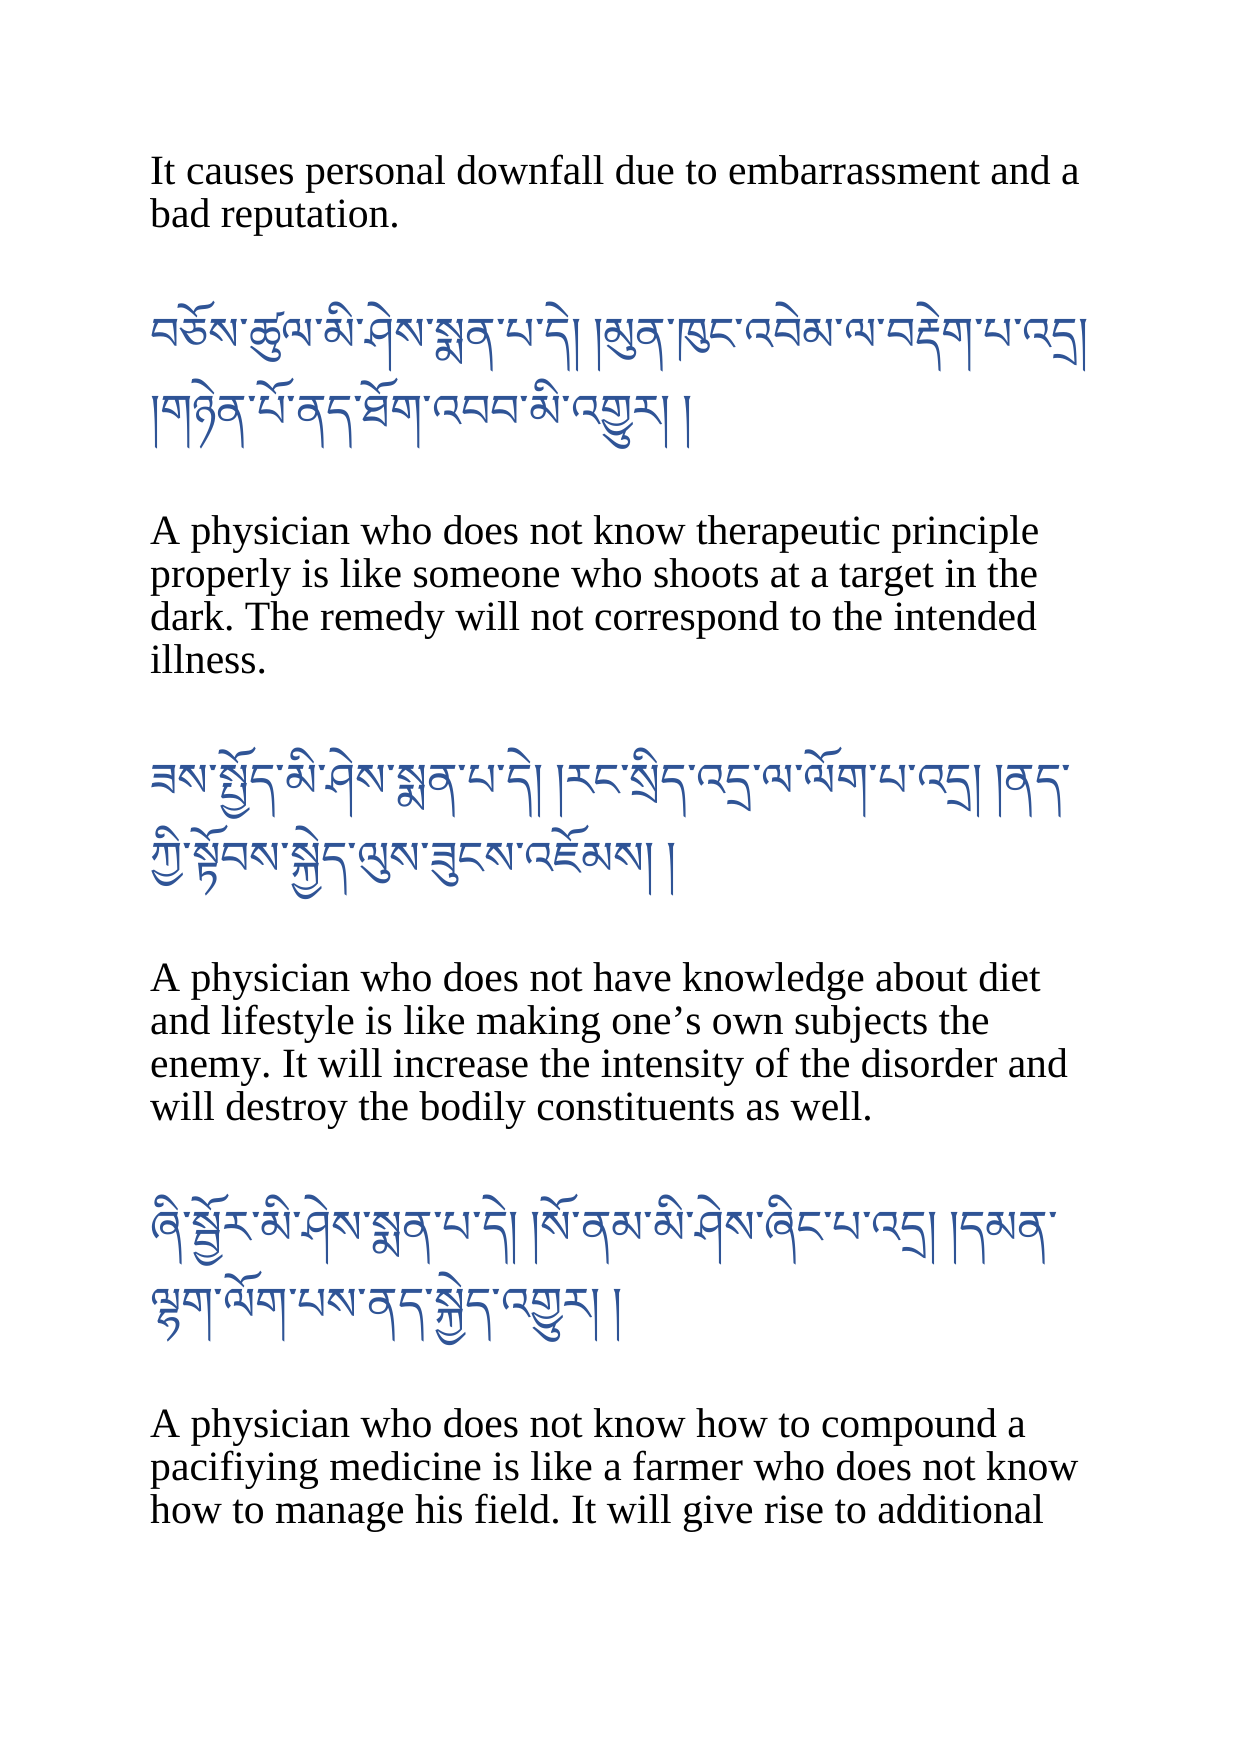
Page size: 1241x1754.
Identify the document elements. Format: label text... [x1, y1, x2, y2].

text A physician who does not have knowledge about diet and lifestyle is like making one’s own subjects the enemy. It will increase the intensity of the disorder and will destroy the bodily constituents as well. [150, 957, 1090, 1129]
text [150, 150, 1090, 236]
text བཅོས་ཚུལ་མི་ཤེས་སྨན་པ་དེ། །མུན་ཁུང་འབེམ་ལ་བརྡེག་པ་འདྲ། །གཉེན་པོ་ནད་ཐོག་འབབ་མི་འགྱུར། ། [150, 257, 1090, 489]
text ཟས་སྤྱོད་མི་ཤེས་སྨན་པ་དེ། །རང་སྲིད་འདྲ་ལ་ལོག་པ་འདྲ། །ནད་ཀྱི་སྟོབས་སྐྱེད་ལུས་ཟུངས་འཇོམས། ། [150, 704, 1090, 936]
text A physician who does not know therapeutic principle properly is like someone who shoots at a target in the dark. The remedy will not correspond to the intended illness. [150, 510, 1090, 683]
text ཞི་སྦྱོར་མི་ཤེས་སྨན་པ་དེ། །སོ་ནམ་མི་ཤེས་ཞིང་པ་འདྲ། །དམན་ལྷག་ལོག་པས་ནད་སྐྱེད་འགྱུར། ། [150, 1150, 1090, 1383]
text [150, 1403, 1090, 1533]
